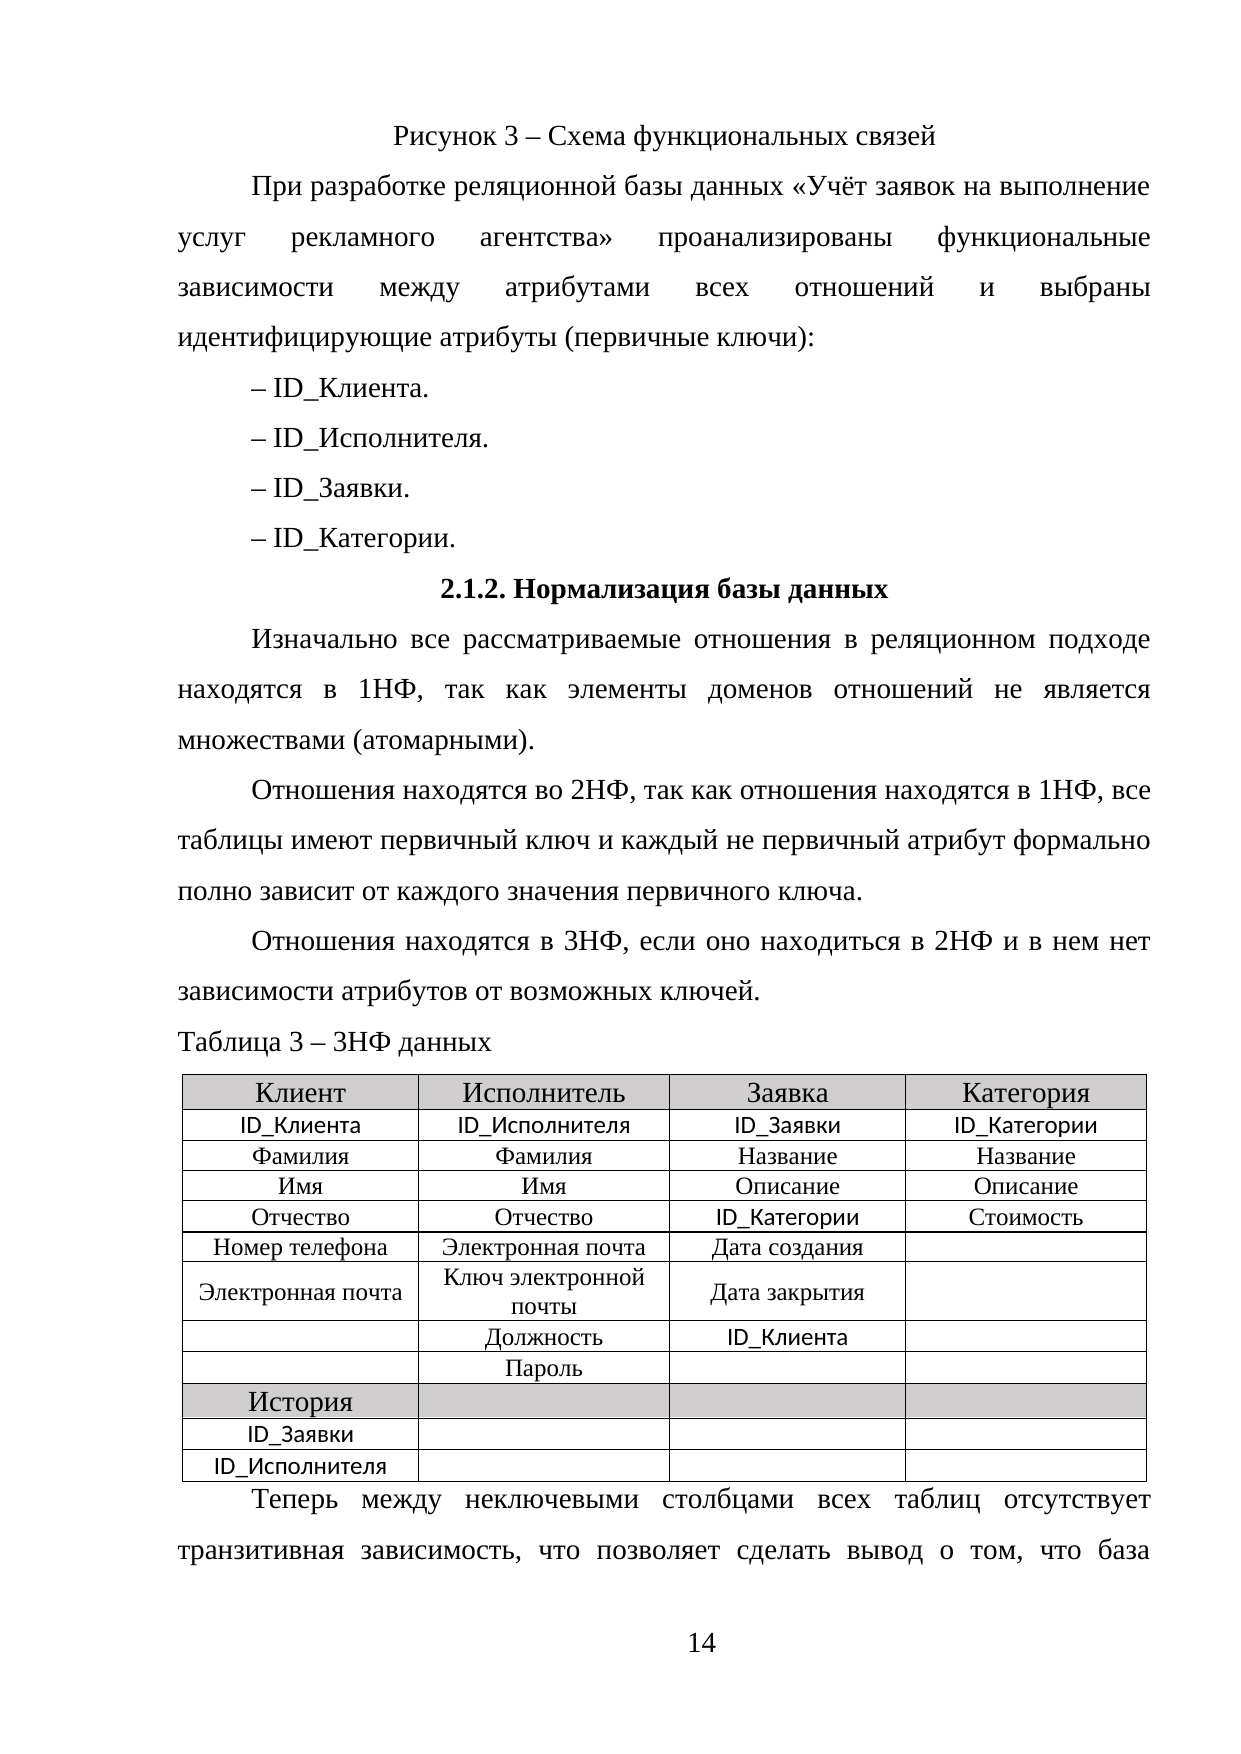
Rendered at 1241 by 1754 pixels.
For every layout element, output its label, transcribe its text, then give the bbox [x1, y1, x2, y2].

table_cell Описание [906, 1171, 1146, 1200]
table_cell Имя [419, 1171, 669, 1200]
table_header Заявка [670, 1075, 905, 1109]
table_cell [670, 1419, 905, 1449]
table_cell [183, 1352, 418, 1383]
table_cell Имя [183, 1171, 418, 1200]
subtitle 2.1.2. Нормализация базы данных [177, 571, 1152, 604]
table_cell Пароль [419, 1352, 669, 1383]
table_cell [906, 1233, 1146, 1261]
text Изначально все рассматриваемые отношения в реляционном подходе находятся в 1НФ, так как элементы доменов отношений не является множествами (атомарными). [177, 621, 1152, 755]
table_cell ID_Клиента [183, 1110, 418, 1140]
text Отношения находятся во 2НФ, так как отношения находятся в 1НФ, все таблицы имеют первичный ключ и каждый не первичный атрибут формально полно зависит от каждого значения первичного ключа. [177, 772, 1152, 906]
table_cell [670, 1384, 905, 1417]
table_cell [906, 1321, 1146, 1351]
table_cell [419, 1384, 669, 1417]
table_cell [906, 1450, 1146, 1481]
table_cell Дата создания [670, 1233, 905, 1261]
table_cell [906, 1262, 1146, 1320]
table_cell ID_Категории [906, 1110, 1146, 1140]
text – ID_Клиента. [177, 370, 1152, 403]
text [177, 1482, 1152, 1565]
table_cell Дата закрытия [670, 1262, 905, 1320]
table_cell [670, 1450, 905, 1481]
table_cell ID_Заявки [183, 1419, 418, 1449]
table_cell [906, 1419, 1146, 1449]
text При разработке реляционной базы данных «Учёт заявок на выполнение услуг рекламного агентства» проанализированы функциональные зависимости между атрибутами всех отношений и выбраны идентифицирующие атрибуты (первичные ключи): [177, 168, 1152, 353]
table_cell Номер телефона [183, 1233, 418, 1261]
table_cell История [183, 1384, 418, 1417]
table_cell Отчество [183, 1201, 418, 1231]
text – ID_Заявки. [177, 470, 1152, 504]
table_header Клиент [183, 1075, 418, 1109]
text Таблица 3 – 3НФ данных [177, 1024, 1152, 1057]
text – ID_Исполнителя. [177, 420, 1152, 453]
table_cell Электронная почта [419, 1233, 669, 1261]
table_cell ID_Клиента [670, 1321, 905, 1351]
table_cell ID_Исполнителя [183, 1450, 418, 1481]
table_cell Описание [670, 1171, 905, 1200]
text – ID_Категории. [177, 521, 1152, 554]
table_cell Название [670, 1141, 905, 1170]
table_cell [906, 1352, 1146, 1383]
table_cell [419, 1450, 669, 1481]
text Отношения находятся в 3НФ, если оно находиться в 2НФ и в нем нет зависимости атрибутов от возможных ключей. [177, 923, 1152, 1007]
table_cell [183, 1321, 418, 1351]
table_cell Должность [419, 1321, 669, 1351]
table_header Исполнитель [419, 1075, 669, 1109]
table_cell [419, 1419, 669, 1449]
text Рисунок 3 – Схема функциональных связей [177, 118, 1152, 152]
table_header Категория [906, 1075, 1146, 1109]
table_cell [670, 1352, 905, 1383]
table_cell Отчество [419, 1201, 669, 1231]
table_cell ID_Исполнителя [419, 1110, 669, 1140]
table_cell Фамилия [183, 1141, 418, 1170]
table_cell [906, 1384, 1146, 1417]
table_cell Стоимость [906, 1201, 1146, 1231]
table_cell Ключ электронной почты [419, 1262, 669, 1320]
table_cell Название [906, 1141, 1146, 1170]
table_cell ID_Заявки [670, 1110, 905, 1140]
table_cell Фамилия [419, 1141, 669, 1170]
table_cell Электронная почта [183, 1262, 418, 1320]
table_cell ID_Категории [670, 1201, 905, 1231]
